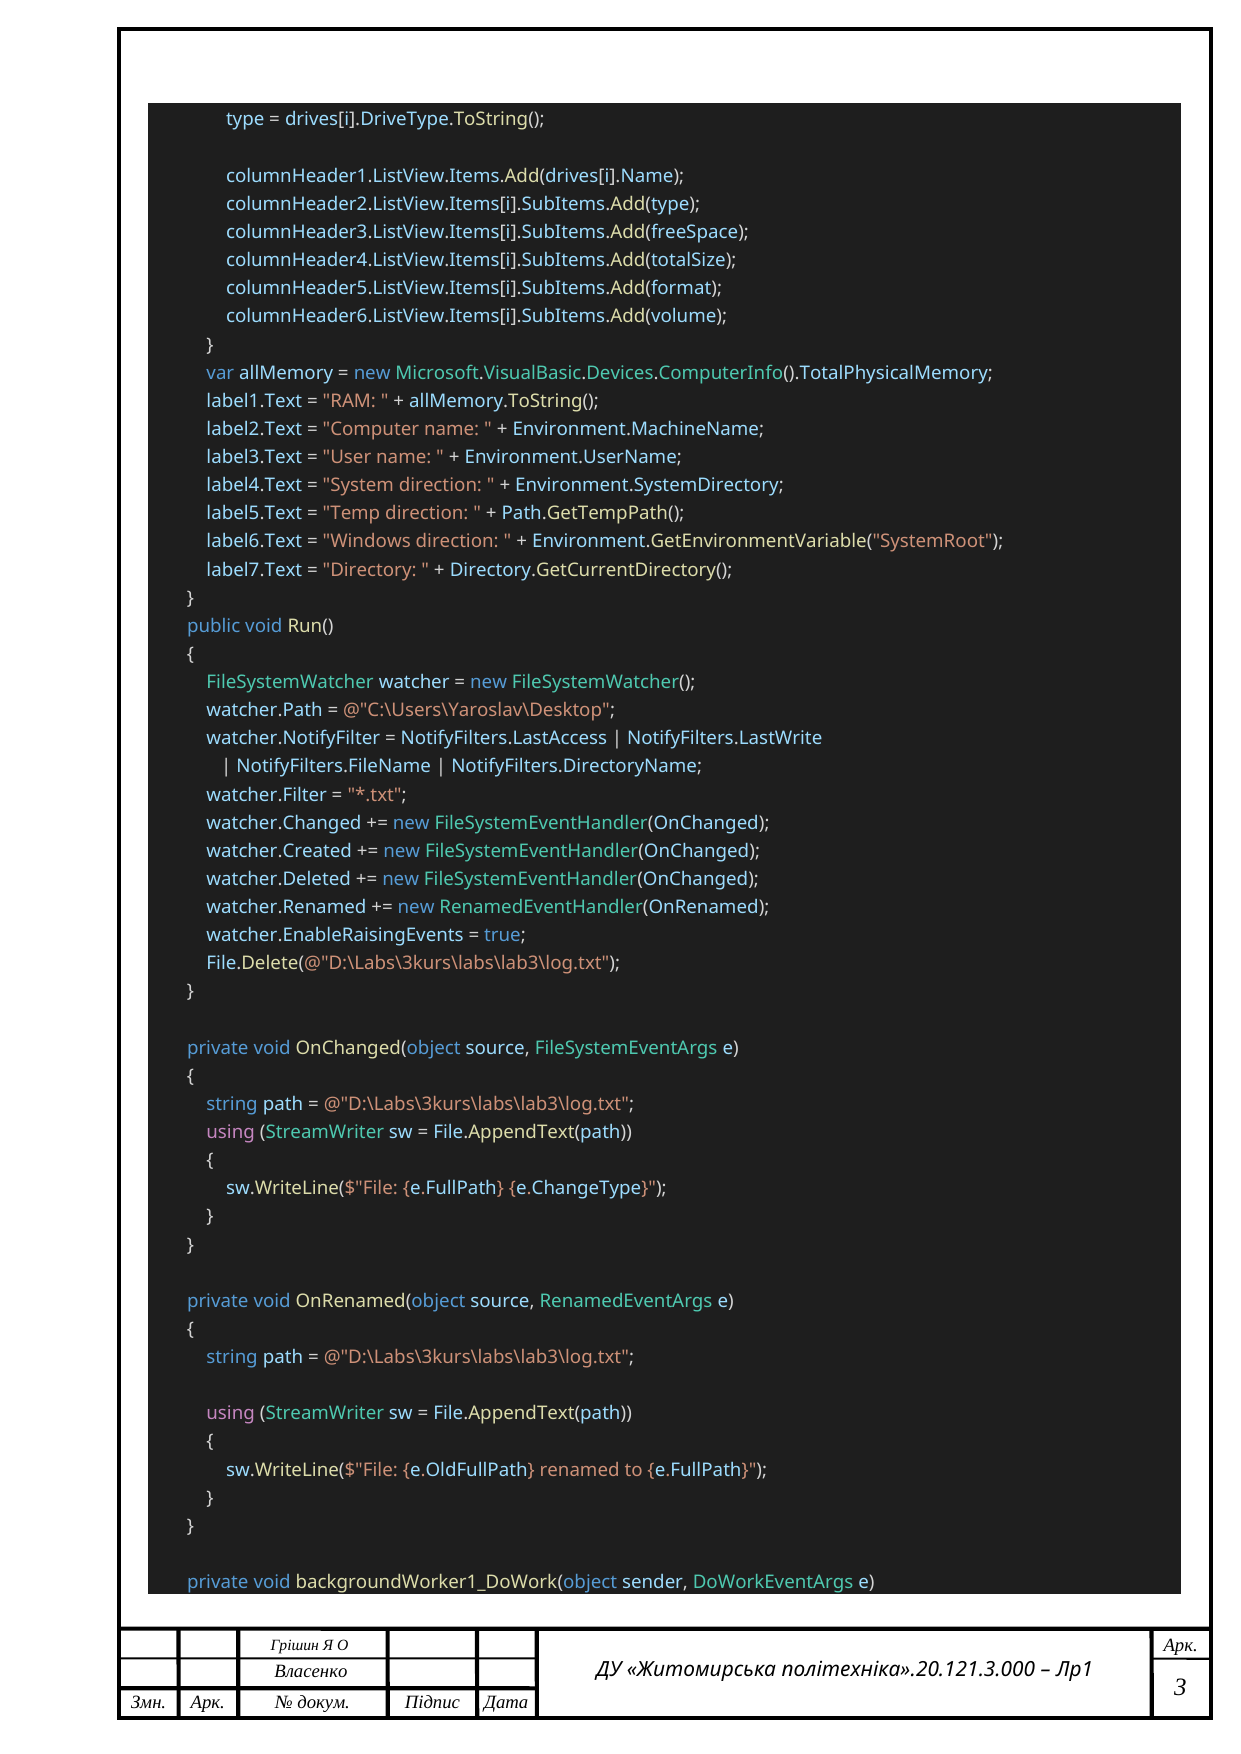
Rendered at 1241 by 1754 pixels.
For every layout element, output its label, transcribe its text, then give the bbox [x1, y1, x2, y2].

text watcher.Created += new FileSystemEventHandler(OnChanged); [148, 834, 1181, 863]
text FileSystemWatcher watcher = new FileSystemWatcher(); [148, 666, 1181, 694]
text { [148, 1425, 1181, 1453]
text type = drives[i].DriveType.ToString(); [148, 103, 1181, 131]
text columnHeader3.ListView.Items[i].SubItems.Add(freeSpace); [148, 216, 1181, 244]
text watcher.Path = @"C:\Users\Yaroslav\Desktop"; [148, 694, 1181, 722]
text sw.WriteLine($"File: {e.OldFullPath} renamed to {e.FullPath}"); [148, 1453, 1181, 1481]
text watcher.NotifyFilter = NotifyFilters.LastAccess | NotifyFilters.LastWrite [148, 722, 1181, 750]
text columnHeader2.ListView.Items[i].SubItems.Add(type); [148, 188, 1181, 216]
text } [148, 581, 1181, 609]
text watcher.Filter = "*.txt"; [148, 778, 1181, 806]
text using (StreamWriter sw = File.AppendText(path)) [148, 1116, 1181, 1144]
text using (StreamWriter sw = File.AppendText(path)) [148, 1397, 1181, 1425]
text columnHeader1.ListView.Items.Add(drives[i].Name); [148, 159, 1181, 188]
text } [148, 1509, 1181, 1538]
text { [148, 1059, 1181, 1088]
text } [148, 975, 1181, 1003]
text label7.Text = "Directory: " + Directory.GetCurrentDirectory(); [148, 553, 1181, 581]
text label2.Text = "Computer name: " + Environment.MachineName; [148, 413, 1181, 441]
text public void Run() [148, 609, 1181, 638]
text columnHeader4.ListView.Items[i].SubItems.Add(totalSize); [148, 244, 1181, 272]
text watcher.Renamed += new RenamedEventHandler(OnRenamed); [148, 891, 1181, 919]
text label6.Text = "Windows direction: " + Environment.GetEnvironmentVariable("SystemRoot"); [148, 525, 1181, 553]
text string path = @"D:\Labs\3kurs\labs\lab3\log.txt"; [148, 1088, 1181, 1116]
text { [148, 1144, 1181, 1172]
text private void OnChanged(object source, FileSystemEventArgs e) [148, 1031, 1181, 1059]
text watcher.Changed += new FileSystemEventHandler(OnChanged); [148, 806, 1181, 834]
text { [148, 1313, 1181, 1341]
text string path = @"D:\Labs\3kurs\labs\lab3\log.txt"; [148, 1341, 1181, 1369]
text watcher.EnableRaisingEvents = true; [148, 919, 1181, 947]
text var allMemory = new Microsoft.VisualBasic.Devices.ComputerInfo().TotalPhysicalMemory; [148, 356, 1181, 384]
text | NotifyFilters.FileName | NotifyFilters.DirectoryName; [148, 750, 1181, 778]
text File.Delete(@"D:\Labs\3kurs\labs\lab3\log.txt"); [148, 947, 1181, 975]
text columnHeader6.ListView.Items[i].SubItems.Add(volume); [148, 300, 1181, 328]
text } [148, 1228, 1181, 1256]
text label1.Text = "RAM: " + allMemory.ToString(); [148, 384, 1181, 413]
text label3.Text = "User name: " + Environment.UserName; [148, 441, 1181, 469]
text private void OnRenamed(object source, RenamedEventArgs e) [148, 1284, 1181, 1313]
text columnHeader5.ListView.Items[i].SubItems.Add(format); [148, 272, 1181, 300]
text } [148, 1481, 1181, 1509]
text { [148, 638, 1181, 666]
text } [148, 328, 1181, 356]
text label4.Text = "System direction: " + Environment.SystemDirectory; [148, 469, 1181, 497]
text label5.Text = "Temp direction: " + Path.GetTempPath(); [148, 497, 1181, 525]
text sw.WriteLine($"File: {e.FullPath} {e.ChangeType}"); [148, 1172, 1181, 1200]
text } [148, 1200, 1181, 1228]
text private void backgroundWorker1_DoWork(object sender, DoWorkEventArgs e) [148, 1566, 1181, 1594]
text watcher.Deleted += new FileSystemEventHandler(OnChanged); [148, 863, 1181, 891]
